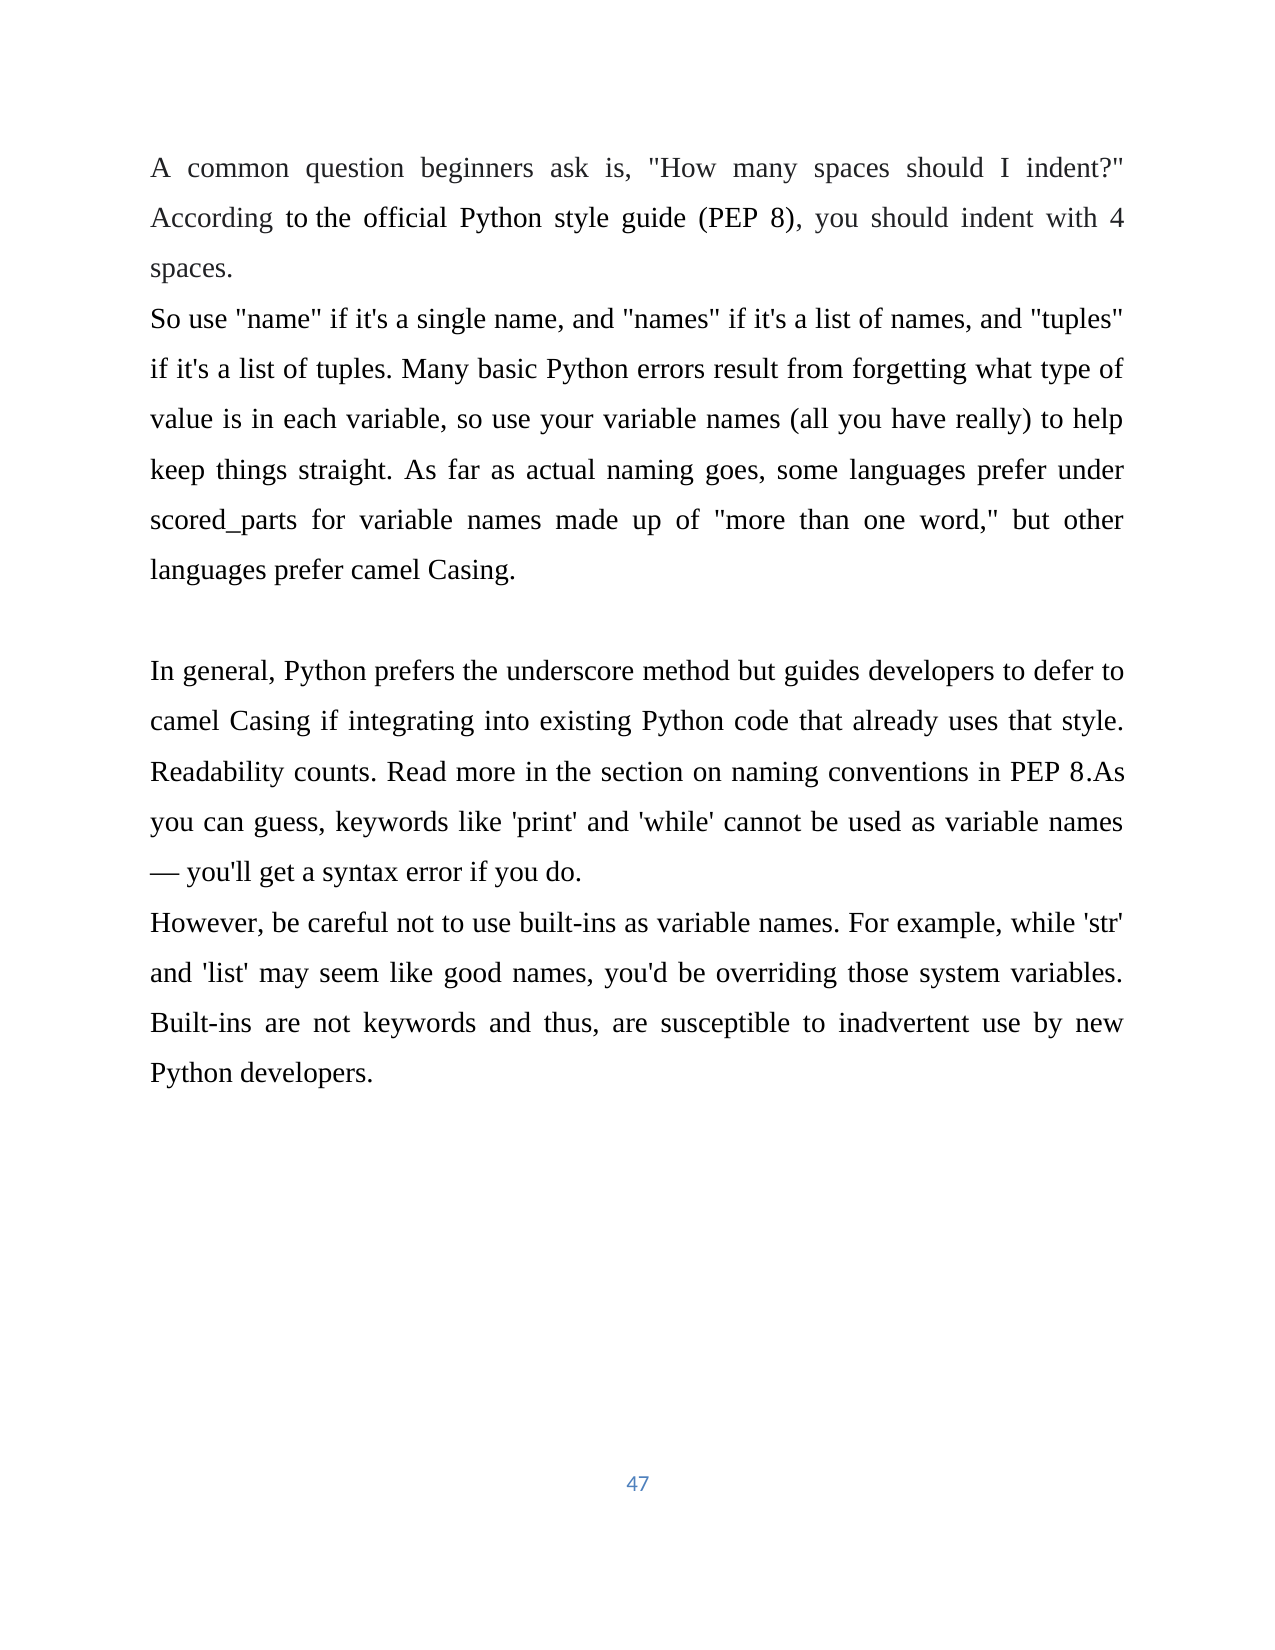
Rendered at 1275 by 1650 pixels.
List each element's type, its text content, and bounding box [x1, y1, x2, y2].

text So use "name" if it's a single name, and "names" if it's a list of names, and "tuples" if it's a list of tuples. Many basic Python errors result from forgetting what type of value is in each variable, so use your variable names (all you have really) to help keep things straight. As far as actual naming goes, some languages prefer under scored_parts for variable names made up of "more than one word," but other languages prefer camel Casing. [150, 301, 1125, 586]
text In general, Python prefers the underscore method but guides developers to defer to camel Casing if integrating into existing Python code that already uses that style. Readability counts. Read more in the section on naming conventions in PEP 8.As you can guess, keywords like 'print' and 'while' cannot be used as variable names — you'll get a syntax error if you do. [150, 653, 1125, 888]
text However, be careful not to use built-ins as variable names. For example, while 'str' and 'list' may seem like good names, you'd be overriding those system variables. Built-ins are not keywords and thus, are susceptible to inadvertent use by new Python developers. [150, 905, 1125, 1089]
text A common question beginners ask is, "How many spaces should I indent?" According to the official Python style guide (PEP 8), you should indent with 4 spaces. [150, 150, 1125, 284]
